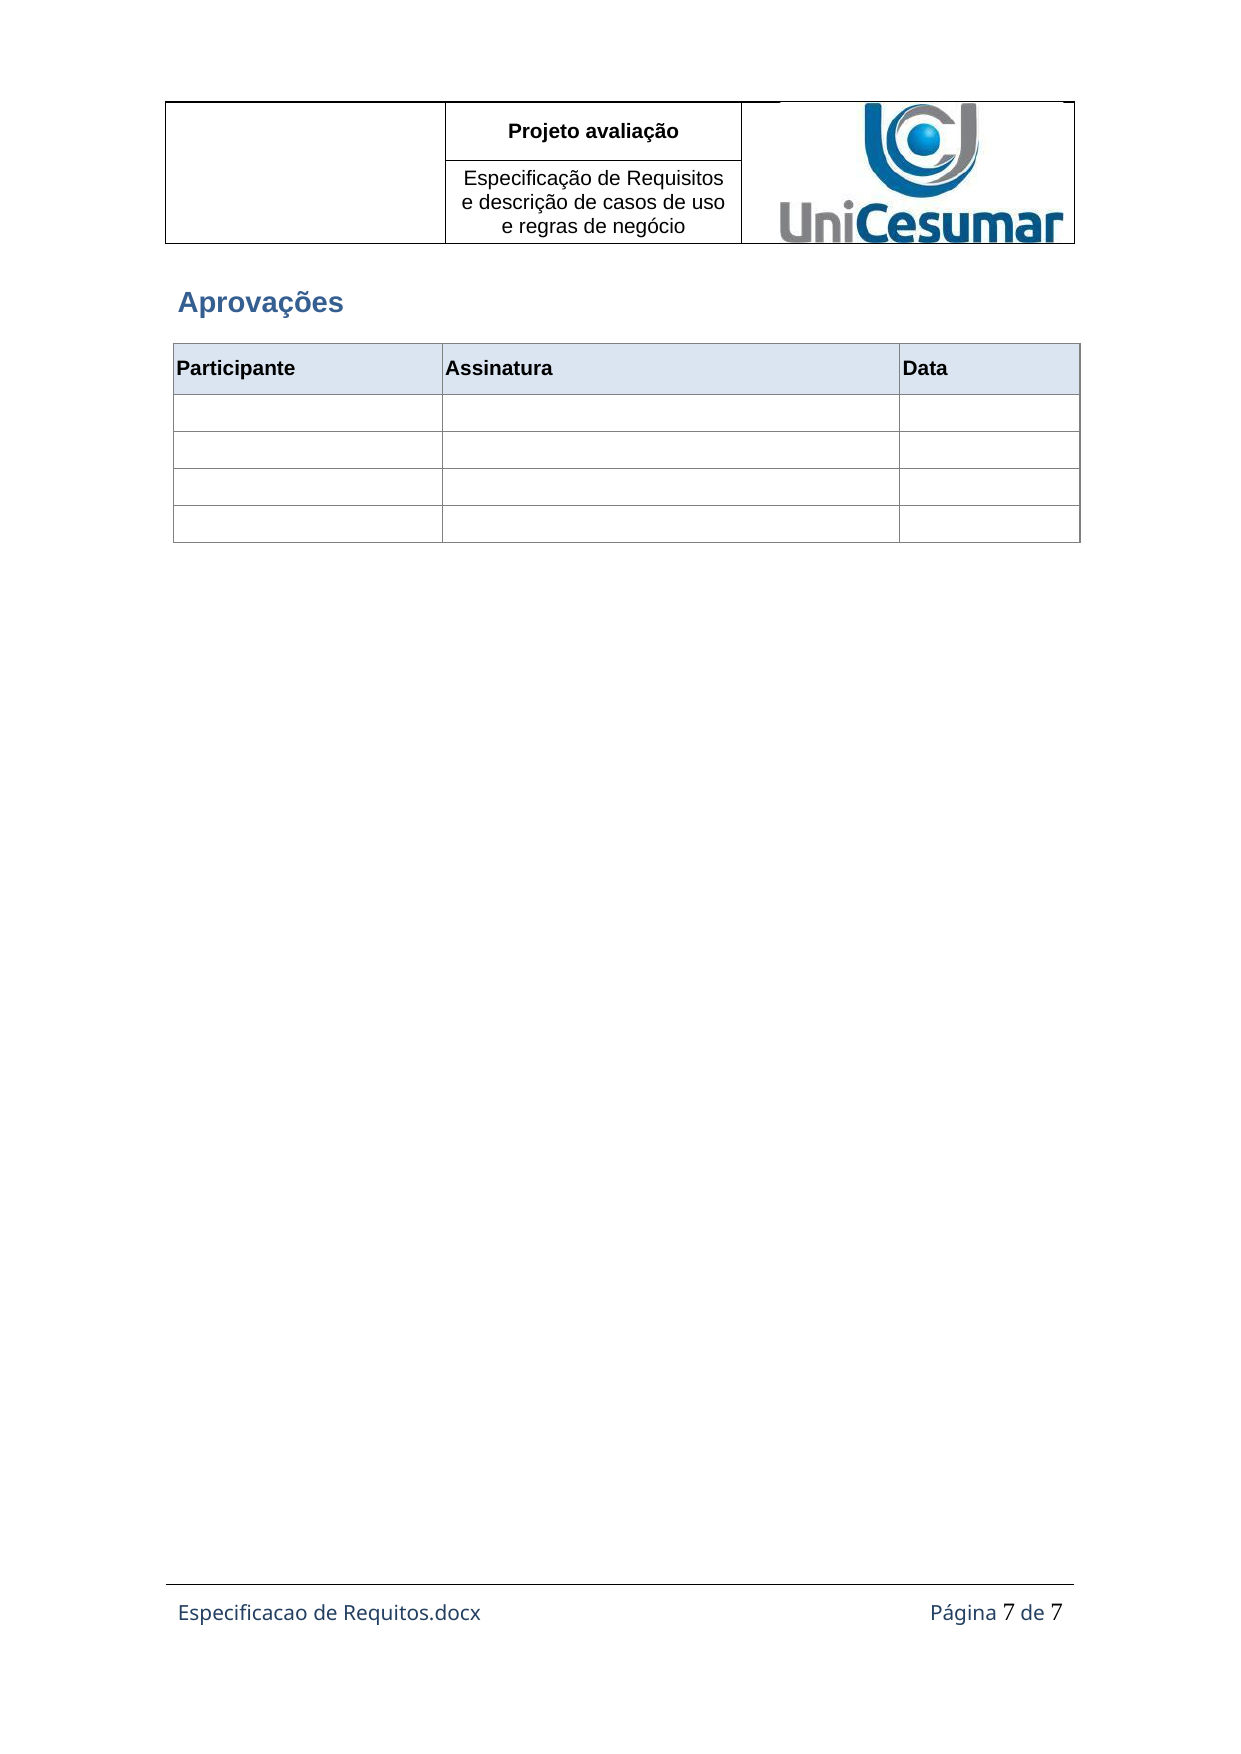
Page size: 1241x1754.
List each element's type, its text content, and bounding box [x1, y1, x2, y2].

table_cell [443, 469, 899, 505]
table_cell [174, 469, 442, 505]
table_cell [174, 432, 442, 468]
picture [780, 102, 1064, 243]
table_cell [900, 395, 1079, 431]
table_cell [900, 432, 1079, 468]
text Aprovações [177, 285, 1063, 318]
table_cell [443, 506, 899, 542]
table_header Participante [174, 344, 442, 394]
table_header Assinatura [443, 344, 899, 394]
table_cell [174, 395, 442, 431]
table_header Data [900, 344, 1079, 394]
table_cell [174, 506, 442, 542]
table_cell [900, 469, 1079, 505]
table_cell [443, 432, 899, 468]
table_cell [900, 506, 1079, 542]
table_cell [443, 395, 899, 431]
